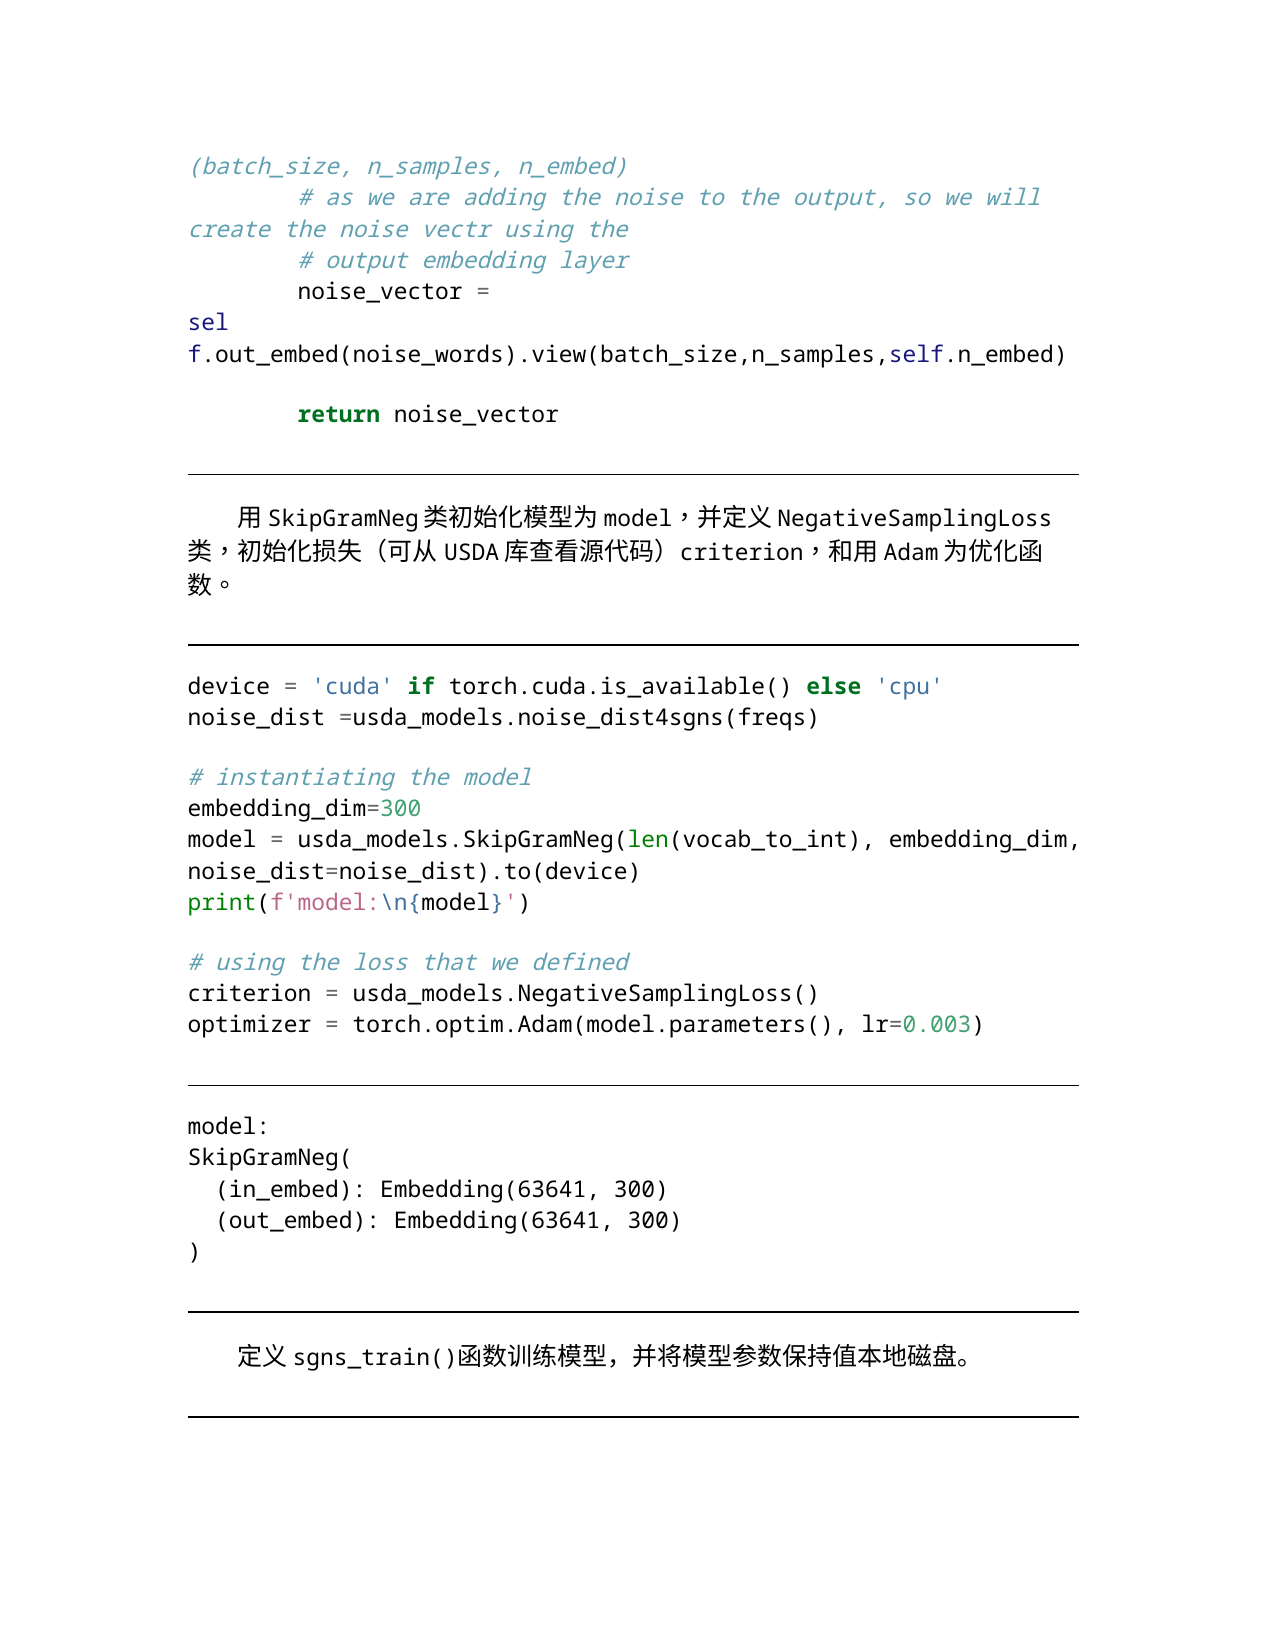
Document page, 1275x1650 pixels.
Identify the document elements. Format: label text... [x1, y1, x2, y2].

text 用SkipGramNeg类初始化模型为model，并定义NegativeSamplingLoss类，初始化损失（可从 USDA 库查看源代码）criterion，和用Adam为优化函数。 [187, 499, 1087, 601]
text 定义sgns_train()函数训练模型，并将模型参数保持值本地磁盘。 [187, 1337, 1087, 1373]
text device = 'cuda' if torch.cuda.is_available() else 'cpu' noise_dist =usda_models.noise_dist4sgns(freqs) # instantiating the model embedding_dim=300 model = usda_models.SkipGramNeg(len(vocab_to_int), embedding_dim, noise_dist=noise_dist).to(device) print(f'model:\n{model}') # using the loss that we defined criterion = usda_models.NegativeSamplingLoss() optimizer = torch.optim.Adam(model.parameters(), lr=0.003) [187, 670, 1087, 1040]
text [187, 150, 1087, 429]
text model: SkipGramNeg( (in_embed): Embedding(63641, 300) (out_embed): Embedding(63641, 300) ) [187, 1110, 1087, 1266]
